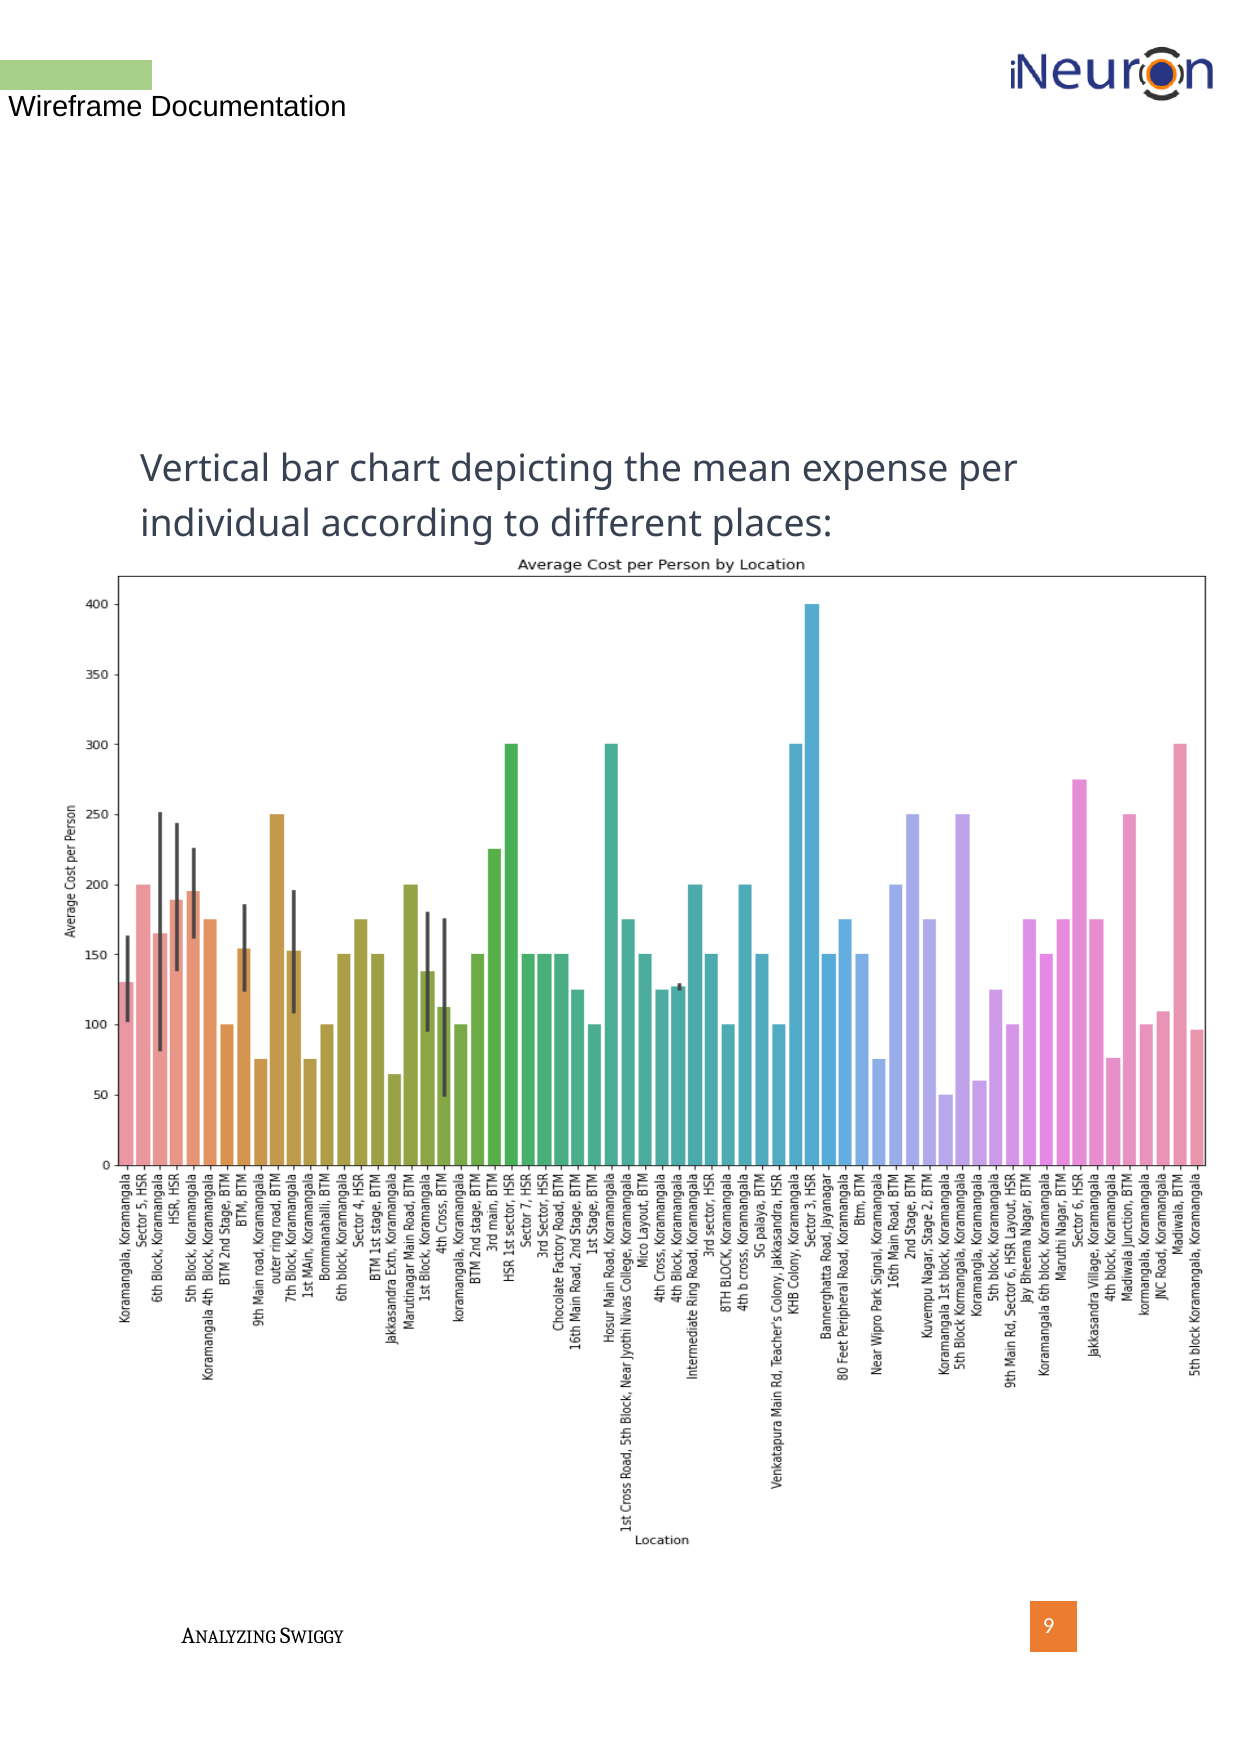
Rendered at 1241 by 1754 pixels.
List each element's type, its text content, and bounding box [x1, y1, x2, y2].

picture [57, 551, 1214, 1554]
text Vertical bar chart depicting the mean expense per individual according to different places: [140, 441, 1157, 547]
picture [1011, 46, 1213, 101]
